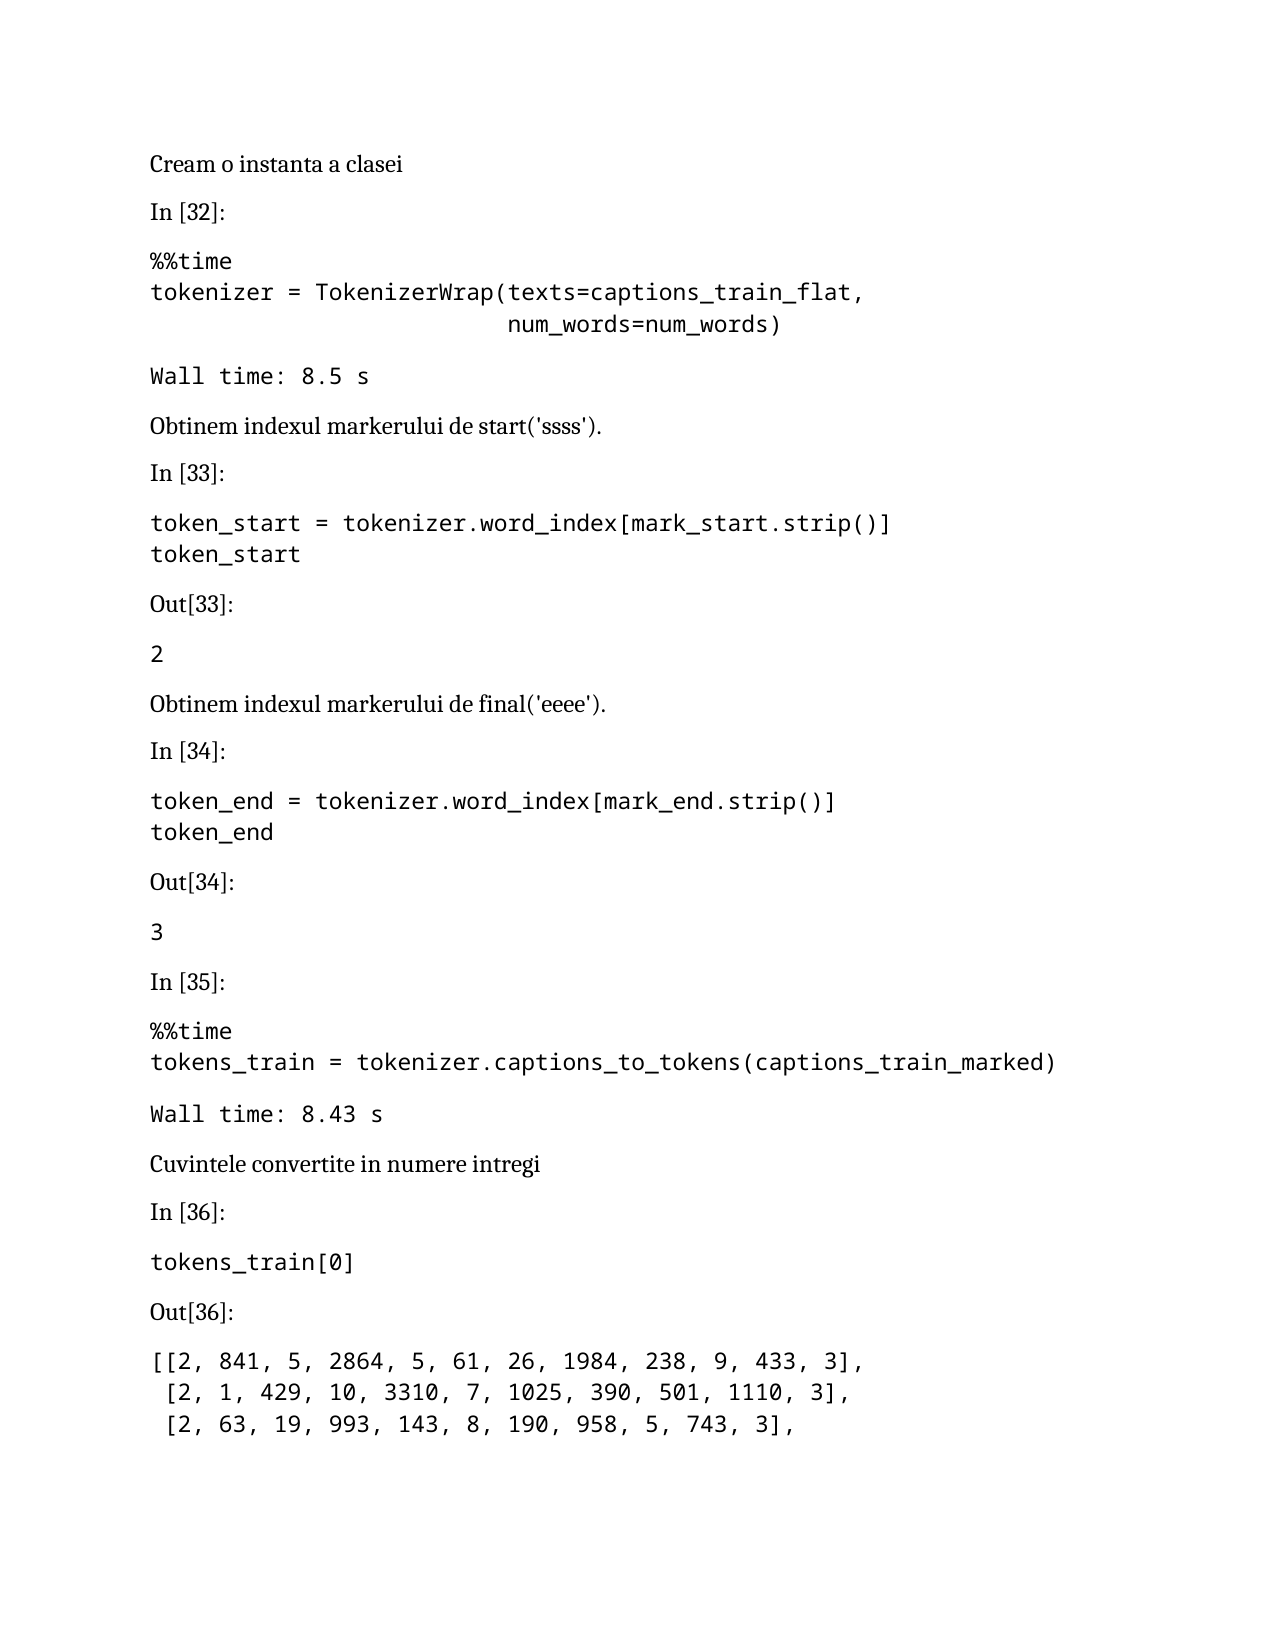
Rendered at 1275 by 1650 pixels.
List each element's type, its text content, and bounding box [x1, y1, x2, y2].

text In [32]: [150, 197, 1125, 226]
text In [35]: [150, 967, 1125, 996]
text In [34]: [150, 737, 1125, 766]
text In [33]: [150, 459, 1125, 488]
text Out[36]: [150, 1297, 1125, 1326]
text token_start = tokenizer.word_index[mark_start.strip()] token_start [150, 507, 1125, 569]
text token_end = tokenizer.word_index[mark_end.strip()] token_end [150, 784, 1125, 847]
text 2 [150, 637, 1125, 669]
text Wall time: 8.5 s [150, 359, 1125, 391]
text %%time tokenizer = TokenizerWrap(texts=captions_train_flat, num_words=num_words) [150, 245, 1125, 339]
text Cream o instanta a clasei [150, 150, 1125, 179]
text In [36]: [150, 1198, 1125, 1227]
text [150, 1345, 1125, 1439]
text 3 [150, 915, 1125, 947]
text %%time tokens_train = tokenizer.captions_to_tokens(captions_train_marked) [150, 1015, 1125, 1077]
text Cuvintele convertite in numere intregi [150, 1150, 1125, 1179]
text Obtinem indexul markerului de final('eeee'). [150, 689, 1125, 718]
text Obtinem indexul markerului de start('ssss'). [150, 412, 1125, 440]
text Out[34]: [150, 868, 1125, 897]
text Wall time: 8.43 s [150, 1098, 1125, 1129]
text tokens_train[0] [150, 1245, 1125, 1277]
text Out[33]: [150, 590, 1125, 619]
